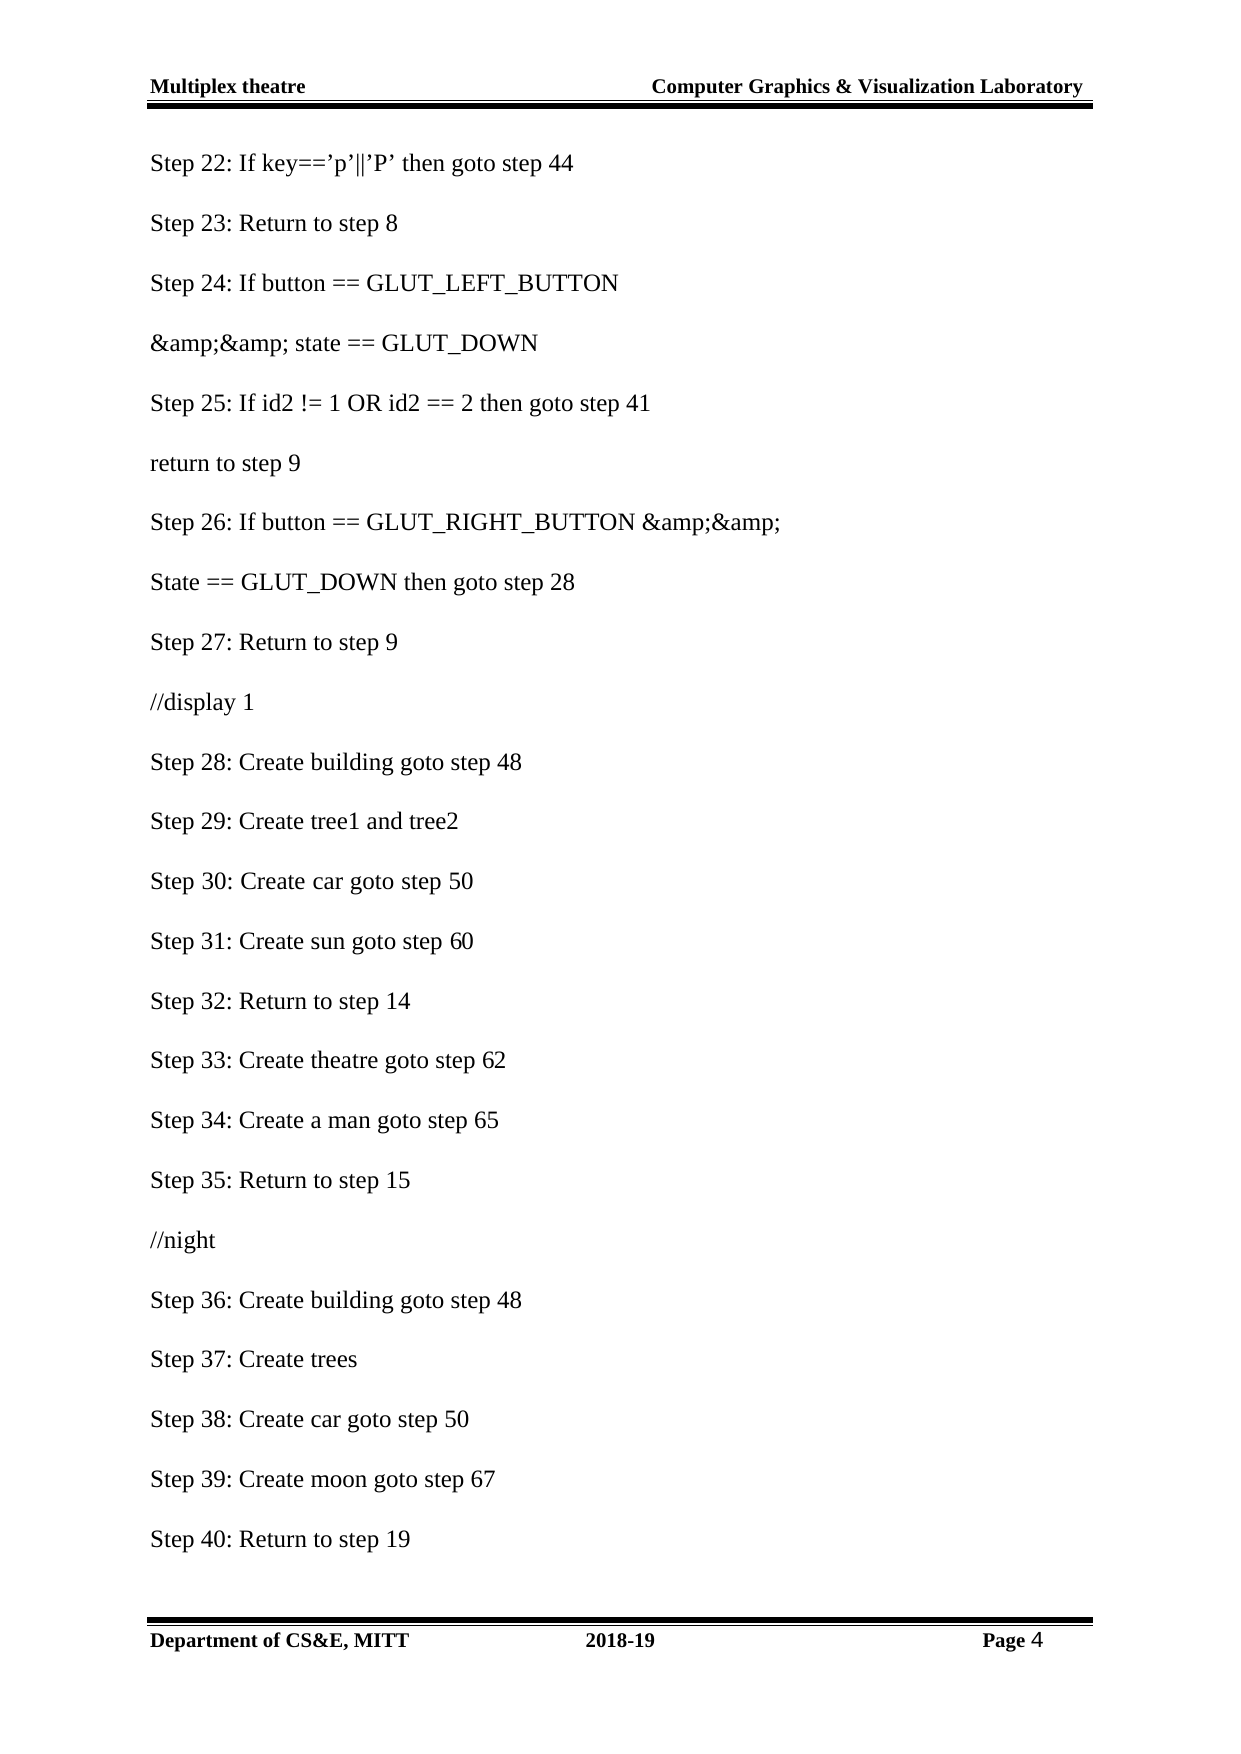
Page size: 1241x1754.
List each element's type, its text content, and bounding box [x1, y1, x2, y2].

text //night [150, 1225, 1180, 1254]
text Step 24: If button == GLUT_LEFT_BUTTON &amp;&amp; state == GLUT_DOWN [150, 268, 621, 357]
text Step 33: Create theatre goto step 62 Step 34: Create a man goto step 65 Step 35: Return to step 15 [150, 1046, 527, 1194]
text Step 27: Return to step 9 [150, 627, 1180, 656]
text Step 28: Create building goto step 48 Step 29: Create tree1 and tree2 [150, 747, 524, 835]
text Step 30: Create car goto step 50 Step 31: Create sun goto step 60 Step 32: Return to step 14 [150, 866, 474, 1014]
text //display 1 [150, 687, 1180, 715]
text Step 22: If key==’p’||’P’ then goto step 44 Step 23: Return to step 8 [150, 148, 575, 237]
text Step 36: Create building goto step 48 Step 37: Create trees [150, 1285, 524, 1373]
text Step 26: If button == GLUT_RIGHT_BUTTON &amp;&amp; State == GLUT_DOWN then goto step 28 [150, 507, 783, 596]
text Step 38: Create car goto step 50 Step 39: Create moon goto step 67 Step 40: Return to step 19 [150, 1404, 497, 1553]
text Step 25: If id2 != 1 OR id2 == 2 then goto step 41 return to step 9 [150, 388, 653, 476]
